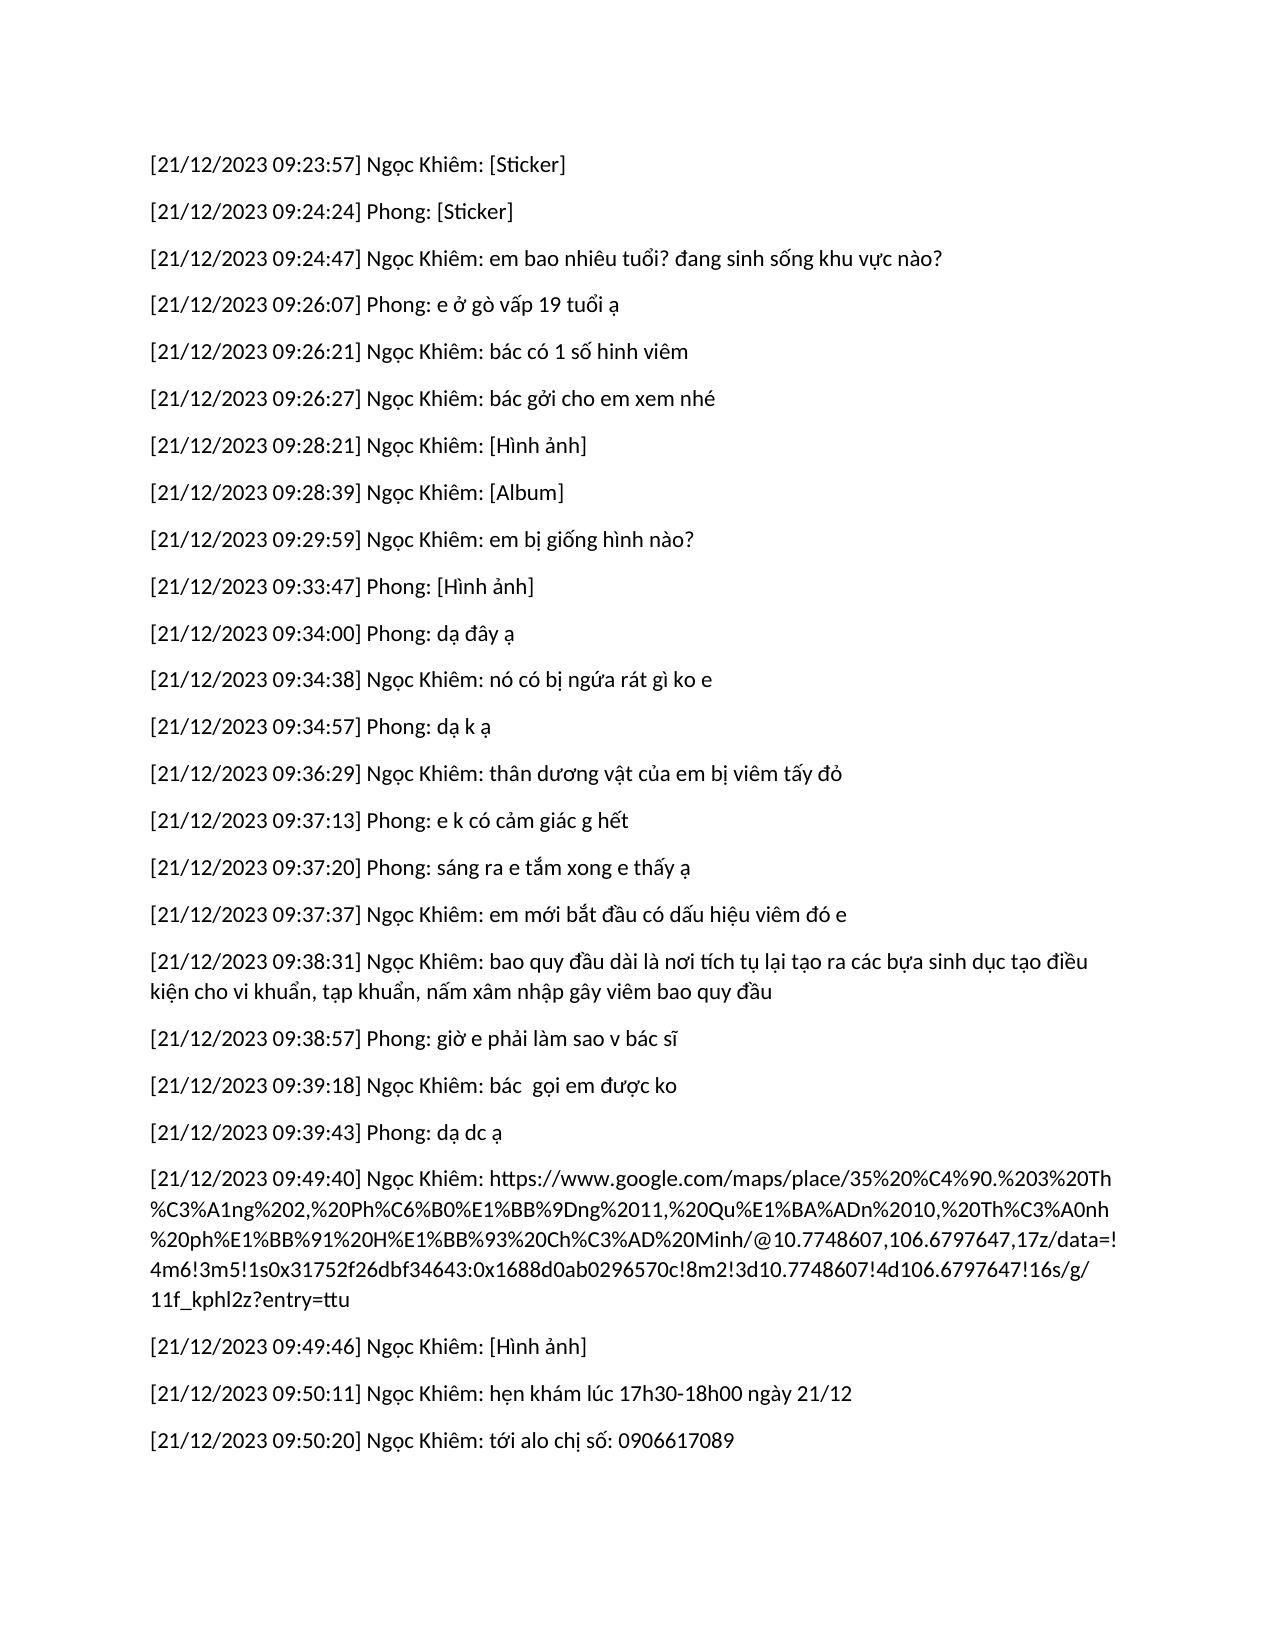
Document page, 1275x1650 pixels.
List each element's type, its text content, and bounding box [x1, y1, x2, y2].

text [21/12/2023 09:26:21] Ngọc Khiêm: bác có 1 số hinh viêm [150, 337, 1125, 366]
text [21/12/2023 09:23:57] Ngọc Khiêm: [Sticker] [150, 150, 1125, 178]
text [21/12/2023 09:24:47] Ngọc Khiêm: em bao nhiêu tuổi? đang sinh sống khu vực nào? [150, 244, 1125, 272]
text [21/12/2023 09:38:31] Ngọc Khiêm: bao quy đầu dài là nơi tích tụ lại tạo ra các bựa sinh dục tạo điều kiện cho vi khuẩn, tạp khuẩn, nấm xâm nhập gây viêm bao quy đầu [150, 947, 1125, 1005]
text [21/12/2023 09:49:46] Ngọc Khiêm: [Hình ảnh] [150, 1332, 1125, 1360]
text [21/12/2023 09:33:47] Phong: [Hình ảnh] [150, 572, 1125, 600]
text [21/12/2023 09:24:24] Phong: [Sticker] [150, 197, 1125, 225]
text [21/12/2023 09:39:18] Ngọc Khiêm: bác gọi em được ko [150, 1071, 1125, 1099]
text [21/12/2023 09:38:57] Phong: giờ e phải làm sao v bác sĩ [150, 1024, 1125, 1052]
text [21/12/2023 09:28:39] Ngọc Khiêm: [Album] [150, 478, 1125, 506]
text [21/12/2023 09:28:21] Ngọc Khiêm: [Hình ảnh] [150, 431, 1125, 459]
text [21/12/2023 09:34:00] Phong: dạ đây ạ [150, 619, 1125, 647]
text [21/12/2023 09:34:38] Ngọc Khiêm: nó có bị ngứa rát gì ko e [150, 666, 1125, 694]
text [21/12/2023 09:36:29] Ngọc Khiêm: thân dương vật của em bị viêm tấy đỏ [150, 759, 1125, 787]
text [21/12/2023 09:50:20] Ngọc Khiêm: tới alo chị số: 0906617089 [150, 1426, 1125, 1454]
text [21/12/2023 09:39:43] Phong: dạ dc ạ [150, 1118, 1125, 1146]
text [21/12/2023 09:37:37] Ngọc Khiêm: em mới bắt đầu có dấu hiệu viêm đó e [150, 900, 1125, 928]
text [21/12/2023 09:50:11] Ngọc Khiêm: hẹn khám lúc 17h30-18h00 ngày 21/12 [150, 1379, 1125, 1407]
text [21/12/2023 09:34:57] Phong: dạ k ạ [150, 712, 1125, 741]
text [21/12/2023 09:26:07] Phong: e ở gò vấp 19 tuổi ạ [150, 291, 1125, 319]
text [21/12/2023 09:29:59] Ngọc Khiêm: em bị giống hình nào? [150, 525, 1125, 553]
text [21/12/2023 09:37:13] Phong: e k có cảm giác g hết [150, 806, 1125, 834]
text [21/12/2023 09:37:20] Phong: sáng ra e tắm xong e thấy ạ [150, 853, 1125, 881]
text [21/12/2023 09:49:40] Ngọc Khiêm: https://www.google.com/maps/place/35%20%C4%90.%203%20Th%C3%A1ng%202,%20Ph%C6%B0%E1%BB%9Dng%2011,%20Qu%E1%BA%ADn%2010,%20Th%C3%A0nh%20ph%E1%BB%91%20H%E1%BB%93%20Ch%C3%AD%20Minh/@10.7748607,106.6797647,17z/data=!4m6!3m5!1s0x31752f26dbf34643:0x1688d0ab0296570c!8m2!3d10.7748607!4d106.6797647!16s/g/11f_kphl2z?entry=ttu [150, 1164, 1125, 1313]
text [21/12/2023 09:26:27] Ngọc Khiêm: bác gởi cho em xem nhé [150, 384, 1125, 412]
